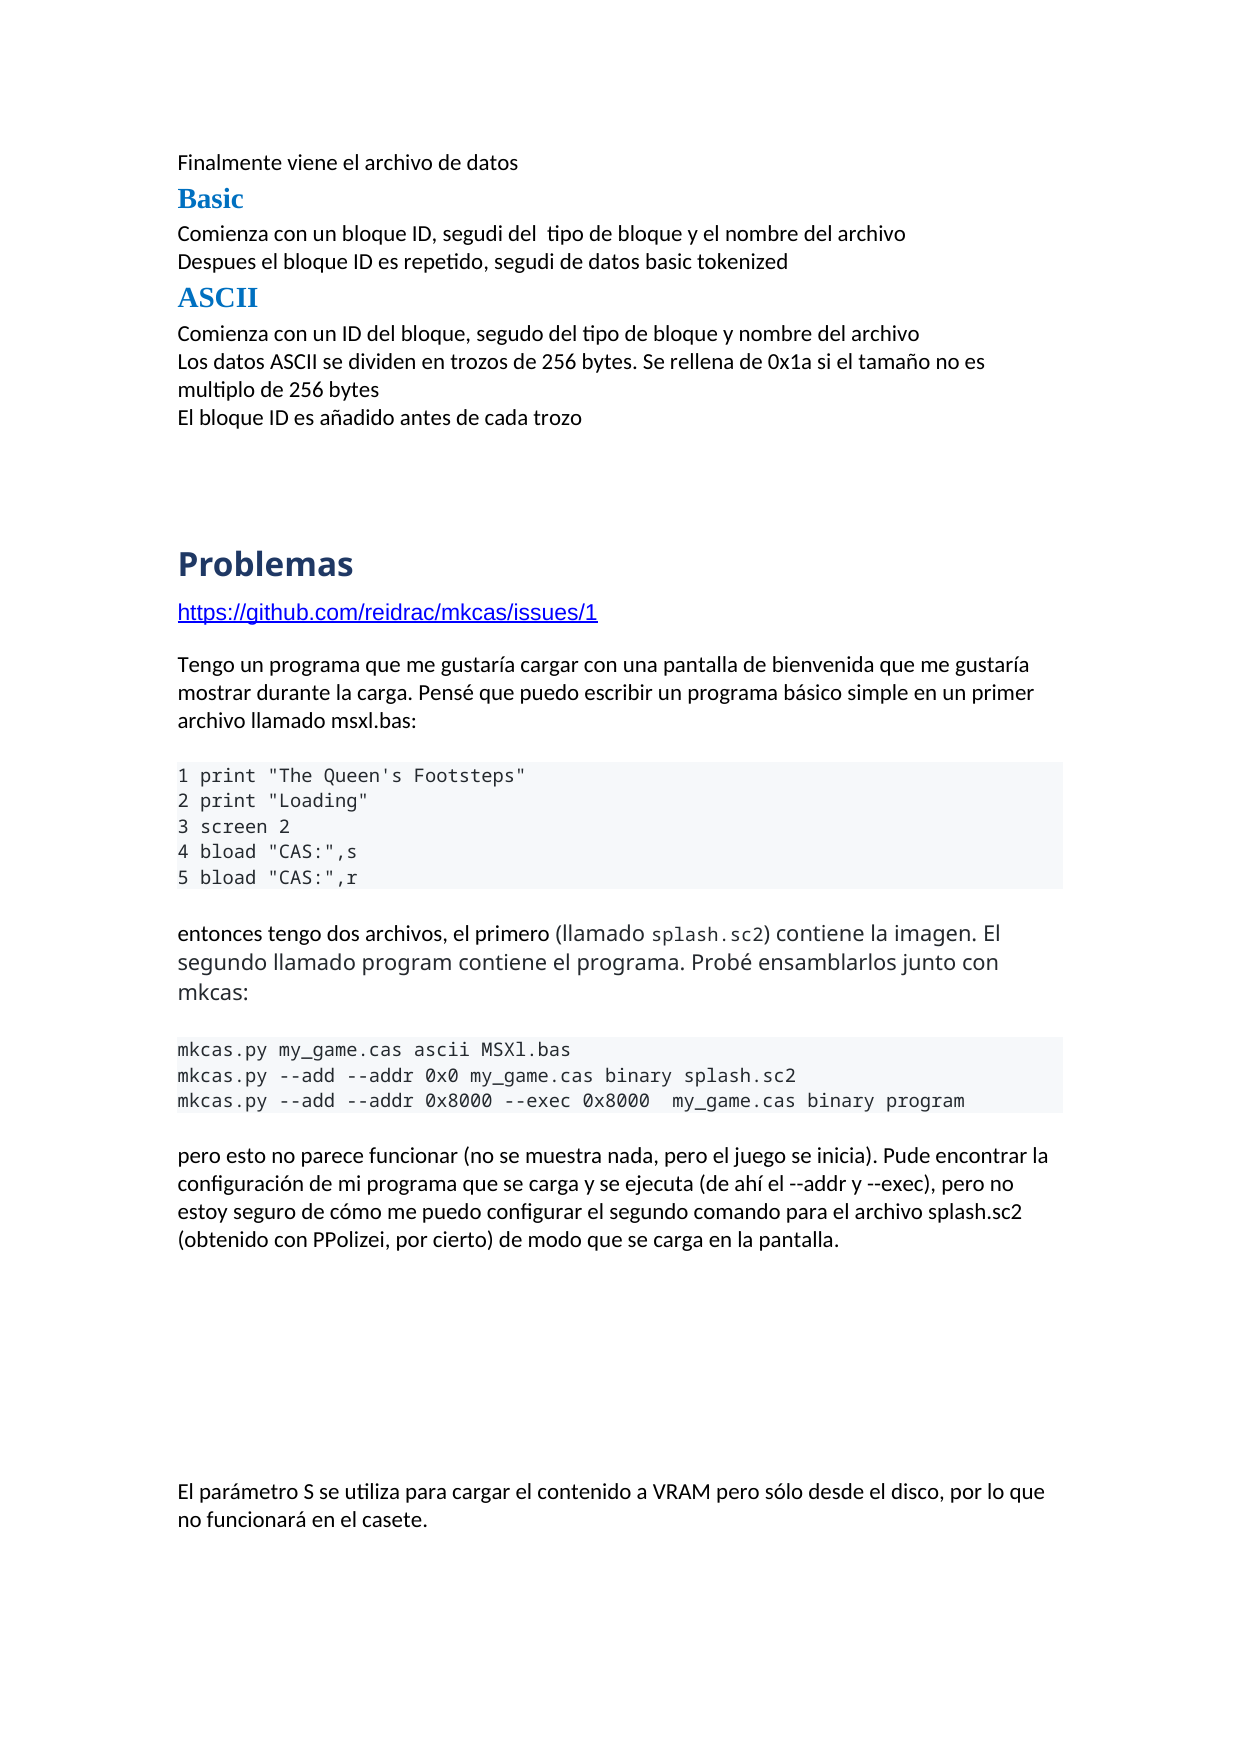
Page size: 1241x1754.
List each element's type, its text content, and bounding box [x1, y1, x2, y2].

text Finalmente viene el archivo de datos [177, 148, 1063, 176]
subtitle Problemas [177, 540, 1063, 586]
text Tengo un programa que me gustaría cargar con una pantalla de bienvenida que me gustaría mostrar durante la carga. Pensé que puedo escribir un programa básico simple en un primer archivo llamado msxl.bas: [177, 650, 1063, 734]
text entonces tengo dos archivos, el primero (llamado splash.sc2) contiene la imagen. El segundo llamado program contiene el programa. Probé ensamblarlos junto con mkcas: [177, 917, 1063, 1007]
text https://github.com/reidrac/mkcas/issues/1 [177, 599, 1063, 625]
text Despues el bloque ID es repetido, segudi de datos basic tokenized [177, 247, 1063, 275]
text El bloque ID es añadido antes de cada trozo [177, 403, 1063, 431]
text 1 print "The Queen's Footsteps" [177, 762, 1063, 787]
text pero esto no parece funcionar (no se muestra nada, pero el juego se inicia). Pude encontrar la configuración de mi programa que se carga y se ejecuta (de ahí el --addr y --exec), pero no estoy seguro de cómo me puedo configurar el segundo comando para el archivo splash.sc2 (obtenido con PPolizei, por cierto) de modo que se carga en la pantalla. [177, 1141, 1063, 1253]
text 3 screen 2 [177, 813, 1063, 838]
text mkcas.py --add --addr 0x8000 --exec 0x8000 my_game.cas binary program [177, 1088, 1063, 1113]
text El parámetro S se utiliza para cargar el contenido a VRAM pero sólo desde el disco, por lo que no funcionará en el casete. [177, 1477, 1063, 1533]
text Comienza con un ID del bloque, segudo del tipo de bloque y nombre del archivo [177, 319, 1063, 347]
text mkcas.py --add --addr 0x0 my_game.cas binary splash.sc2 [177, 1062, 1063, 1088]
subtitle Basic [177, 181, 1063, 214]
text Comienza con un bloque ID, segudi del tipo de bloque y el nombre del archivo [177, 219, 1063, 247]
text mkcas.py my_game.cas ascii MSXl.bas [177, 1037, 1063, 1062]
text 4 bload "CAS:",s [177, 838, 1063, 864]
text Los datos ASCII se dividen en trozos de 256 bytes. Se rellena de 0x1a si el tamaño no es multiplo de 256 bytes [177, 347, 1063, 403]
subtitle ASCII [177, 281, 1063, 314]
text 2 print "Loading" [177, 787, 1063, 813]
text 5 bload "CAS:",r [177, 864, 1063, 889]
